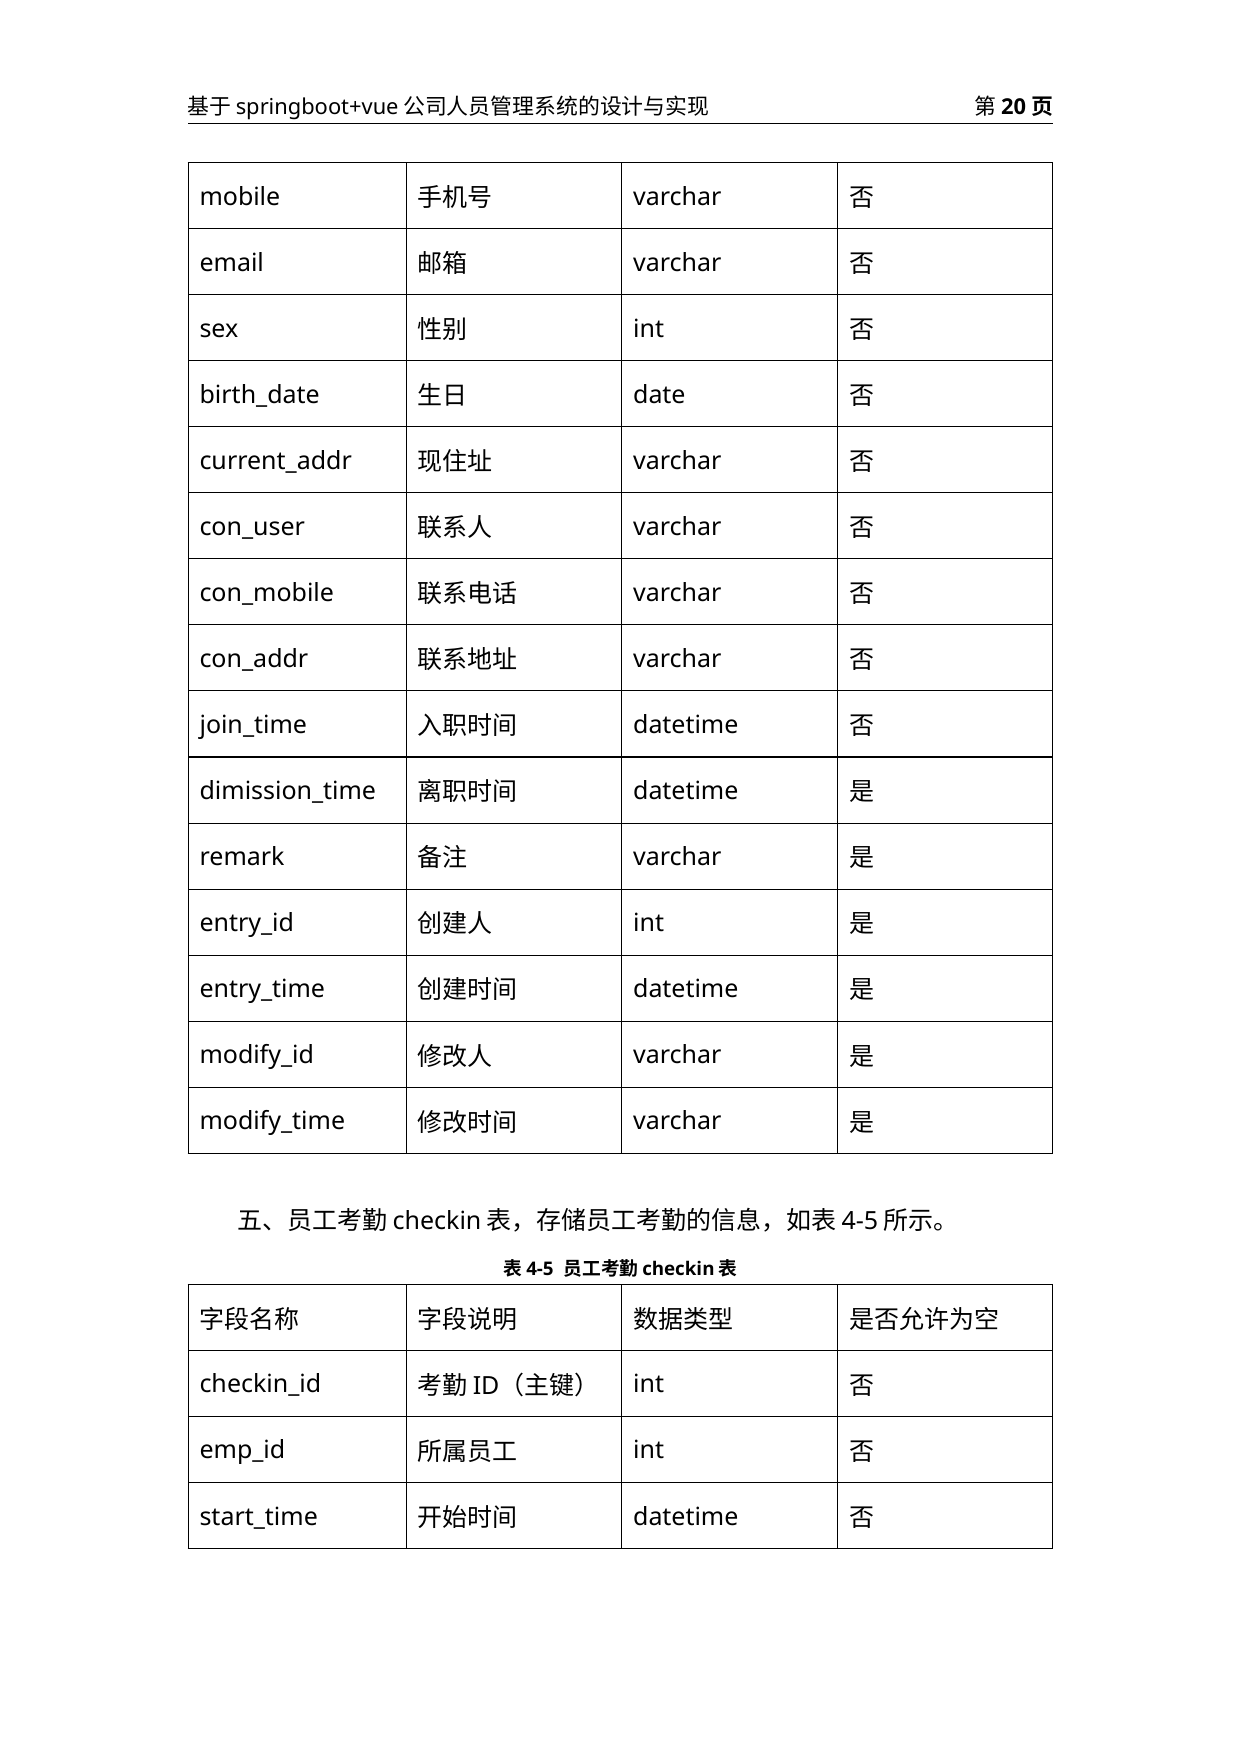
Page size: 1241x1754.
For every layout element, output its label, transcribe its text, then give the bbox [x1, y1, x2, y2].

table_cell con_user [189, 493, 406, 558]
table_cell 否 [838, 361, 1052, 426]
table_cell modify_time [189, 1088, 406, 1153]
table_cell int [622, 890, 837, 954]
table_cell birth_date [189, 361, 406, 426]
table_cell varchar [622, 1022, 837, 1087]
table_cell 生日 [407, 361, 621, 426]
table_cell varchar [622, 427, 837, 492]
text 五、员工考勤checkin表，存储员工考勤的信息，如表4-5所示。 [187, 1186, 1053, 1251]
table_cell varchar [622, 824, 837, 888]
table_cell mobile [189, 163, 406, 228]
table_cell 否 [838, 1417, 1052, 1482]
table_cell con_mobile [189, 559, 406, 624]
text 表4-5 员工考勤checkin表 [187, 1251, 1053, 1284]
table_cell int [622, 1351, 837, 1416]
table_cell 考勤ID（主键） [407, 1351, 621, 1416]
table_cell 是 [838, 758, 1052, 822]
table_cell 否 [838, 625, 1052, 690]
table_cell datetime [622, 758, 837, 822]
table_cell current_addr [189, 427, 406, 492]
table_cell 否 [838, 229, 1052, 294]
table_cell 否 [838, 493, 1052, 558]
table_cell 创建人 [407, 890, 621, 954]
table_cell 联系电话 [407, 559, 621, 624]
table_cell 是 [838, 824, 1052, 888]
table_cell datetime [622, 1483, 837, 1548]
table_cell 性别 [407, 295, 621, 360]
table_header 是否允许为空 [838, 1285, 1052, 1350]
table_cell varchar [622, 163, 837, 228]
table_cell email [189, 229, 406, 294]
table_cell join_time [189, 691, 406, 756]
table_cell sex [189, 295, 406, 360]
table_cell 否 [838, 1351, 1052, 1416]
table_cell modify_id [189, 1022, 406, 1087]
table_cell 是 [838, 890, 1052, 954]
table_header 字段说明 [407, 1285, 621, 1350]
table_cell varchar [622, 625, 837, 690]
table_cell 入职时间 [407, 691, 621, 756]
table_cell datetime [622, 956, 837, 1021]
table_cell entry_time [189, 956, 406, 1021]
table_cell checkin_id [189, 1351, 406, 1416]
table_cell varchar [622, 559, 837, 624]
table_cell 是 [838, 956, 1052, 1021]
table_cell start_time [189, 1483, 406, 1548]
table_header 数据类型 [622, 1285, 837, 1350]
table_cell 邮箱 [407, 229, 621, 294]
table_cell dimission_time [189, 758, 406, 822]
table_cell 备注 [407, 824, 621, 888]
table_cell 联系地址 [407, 625, 621, 690]
table_cell 否 [838, 427, 1052, 492]
table_cell con_addr [189, 625, 406, 690]
table_cell entry_id [189, 890, 406, 954]
table_cell 否 [838, 295, 1052, 360]
table_cell date [622, 361, 837, 426]
table_cell emp_id [189, 1417, 406, 1482]
table_cell varchar [622, 493, 837, 558]
table_cell 手机号 [407, 163, 621, 228]
table_cell 否 [838, 691, 1052, 756]
table_cell remark [189, 824, 406, 888]
table_header 字段名称 [189, 1285, 406, 1350]
table_cell 创建时间 [407, 956, 621, 1021]
table_cell 是 [838, 1022, 1052, 1087]
table_cell 所属员工 [407, 1417, 621, 1482]
table_cell 离职时间 [407, 758, 621, 822]
table_cell 否 [838, 1483, 1052, 1548]
table_cell 是 [838, 1088, 1052, 1153]
table_cell int [622, 295, 837, 360]
table_cell varchar [622, 229, 837, 294]
table_cell 联系人 [407, 493, 621, 558]
table_cell 开始时间 [407, 1483, 621, 1548]
table_cell 现住址 [407, 427, 621, 492]
table_cell 否 [838, 559, 1052, 624]
table_cell 否 [838, 163, 1052, 228]
table_cell 修改人 [407, 1022, 621, 1087]
table_cell int [622, 1417, 837, 1482]
table_cell varchar [622, 1088, 837, 1153]
table_cell 修改时间 [407, 1088, 621, 1153]
table_cell datetime [622, 691, 837, 756]
